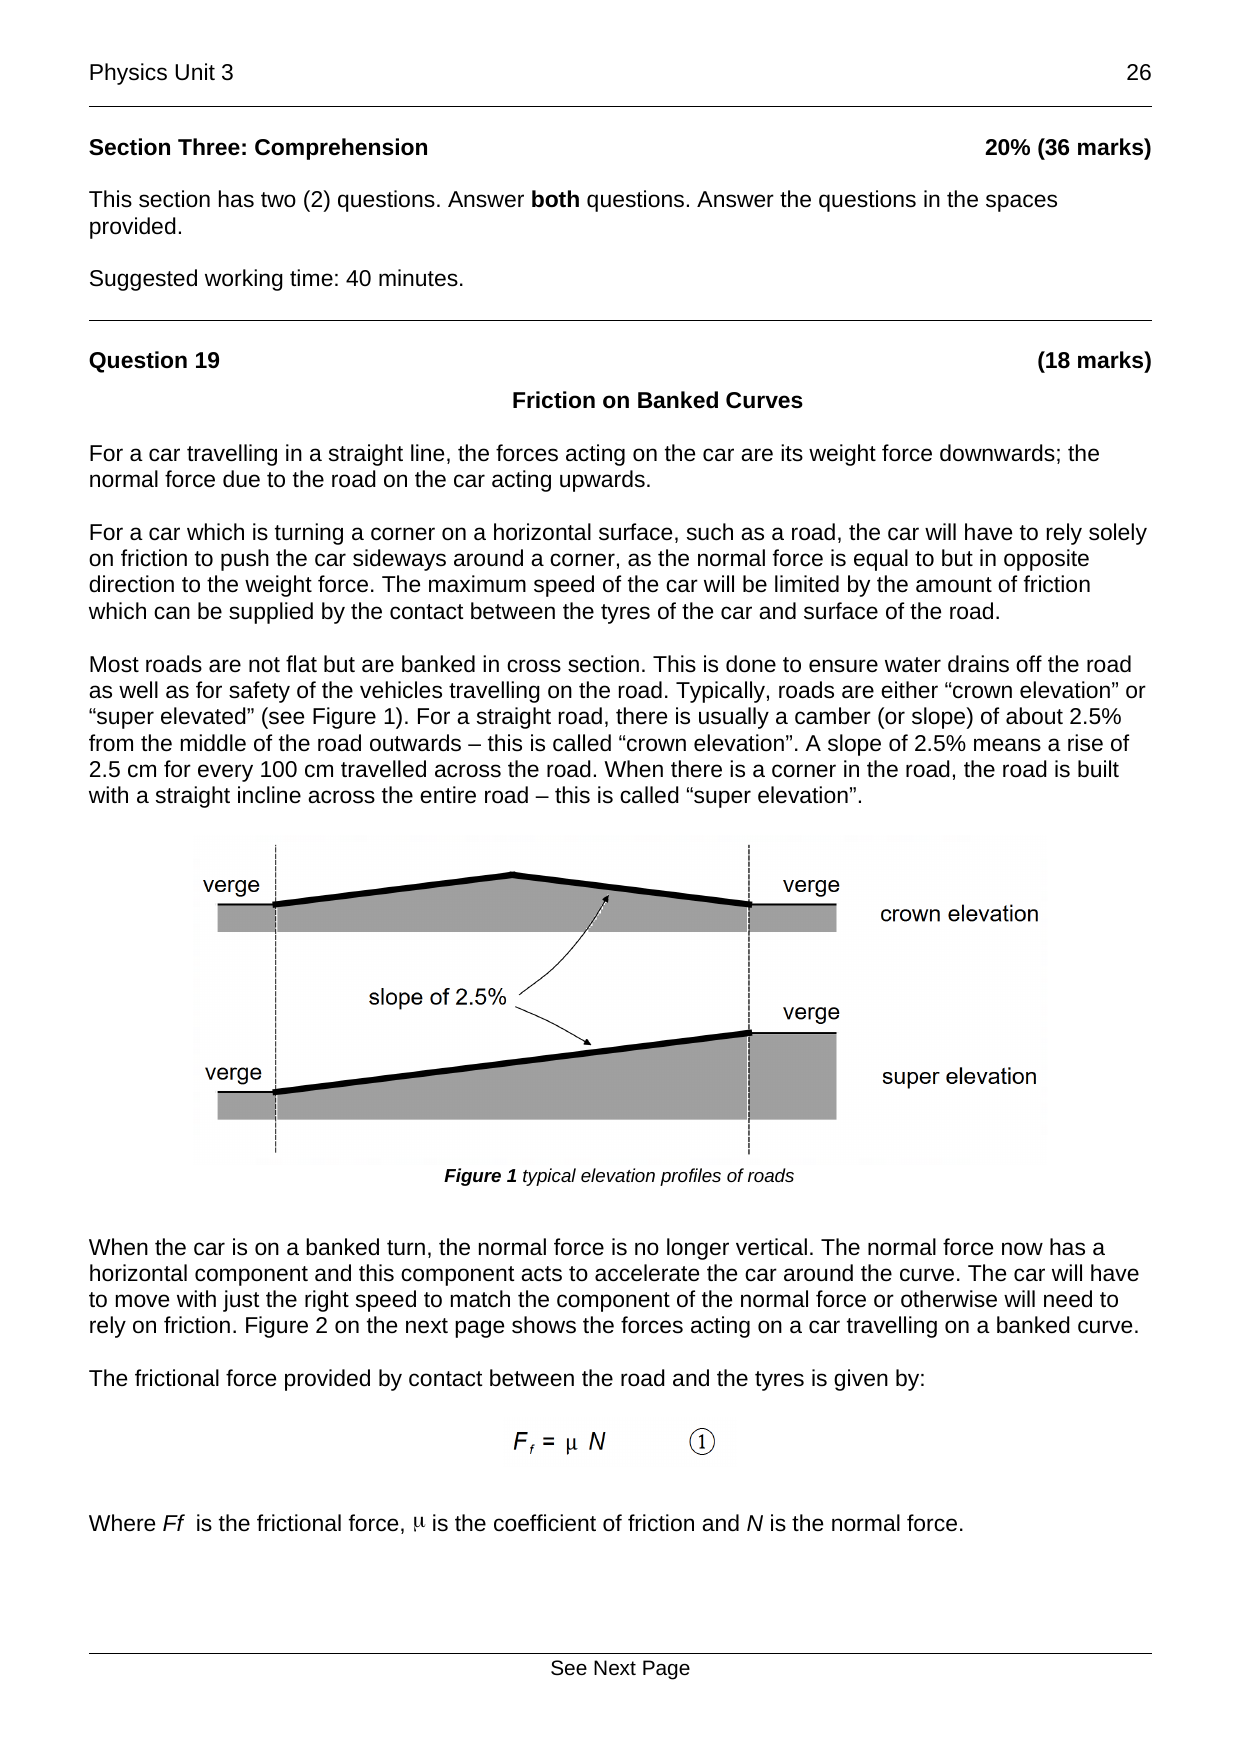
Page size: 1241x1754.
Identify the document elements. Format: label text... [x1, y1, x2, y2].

text Question 19 (18 marks) [89, 347, 1152, 374]
text Where Ff is the frictional force,  is the coefficient of friction and N is the normal force. [89, 1493, 1152, 1536]
text When the car is on a banked turn, the normal force is no longer vertical. The normal force now has a horizontal component and this component acts to accelerate the car around the curve. The car will have to move with just the right speed to match the component of the normal force or otherwise will need to rely on friction. Figure 2 on the next page shows the forces acting on a car travelling on a banked curve. [89, 1233, 1152, 1339]
text Section Three: Comprehension 20% (36 marks) [89, 133, 1152, 160]
text Most roads are not flat but are banked in cross section. This is done to ensure water drains off the road as well as for safety of the vehicles travelling on the road. Typically, roads are either “crown elevation” or “super elevated” (see Figure 1). For a straight road, there is usually a camber (or slope) of about 2.5% from the middle of the road outwards – this is called “crown elevation”. A slope of 2.5% means a rise of 2.5 cm for every 100 cm travelled across the road. When there is a corner in the road, the road is built with a straight incline across the entire road – this is called “super elevation”. [89, 651, 1152, 809]
picture [192, 835, 1048, 1165]
picture [502, 1417, 738, 1467]
text The frictional force provided by contact between the road and the tyres is given by: [89, 1365, 1152, 1392]
list Friction on Banked Curves [164, 387, 1152, 413]
text Suggested working time: 40 minutes. [89, 265, 1152, 292]
text Figure 1 typical elevation profiles of roads [89, 1165, 1152, 1186]
text This section has two (2) questions. Answer both questions. Answer the questions in the spaces provided. [89, 186, 1152, 239]
text For a car travelling in a straight line, the forces acting on the car are its weight force downwards; the normal force due to the road on the car acting upwards. [89, 440, 1152, 492]
text For a car which is turning a corner on a horizontal surface, such as a road, the car will have to rely solely on friction to push the car sideways around a corner, as the normal force is equal to but in opposite direction to the weight force. The maximum speed of the car will be limited by the amount of friction which can be supplied by the contact between the tyres of the car and surface of the road. [89, 519, 1152, 624]
